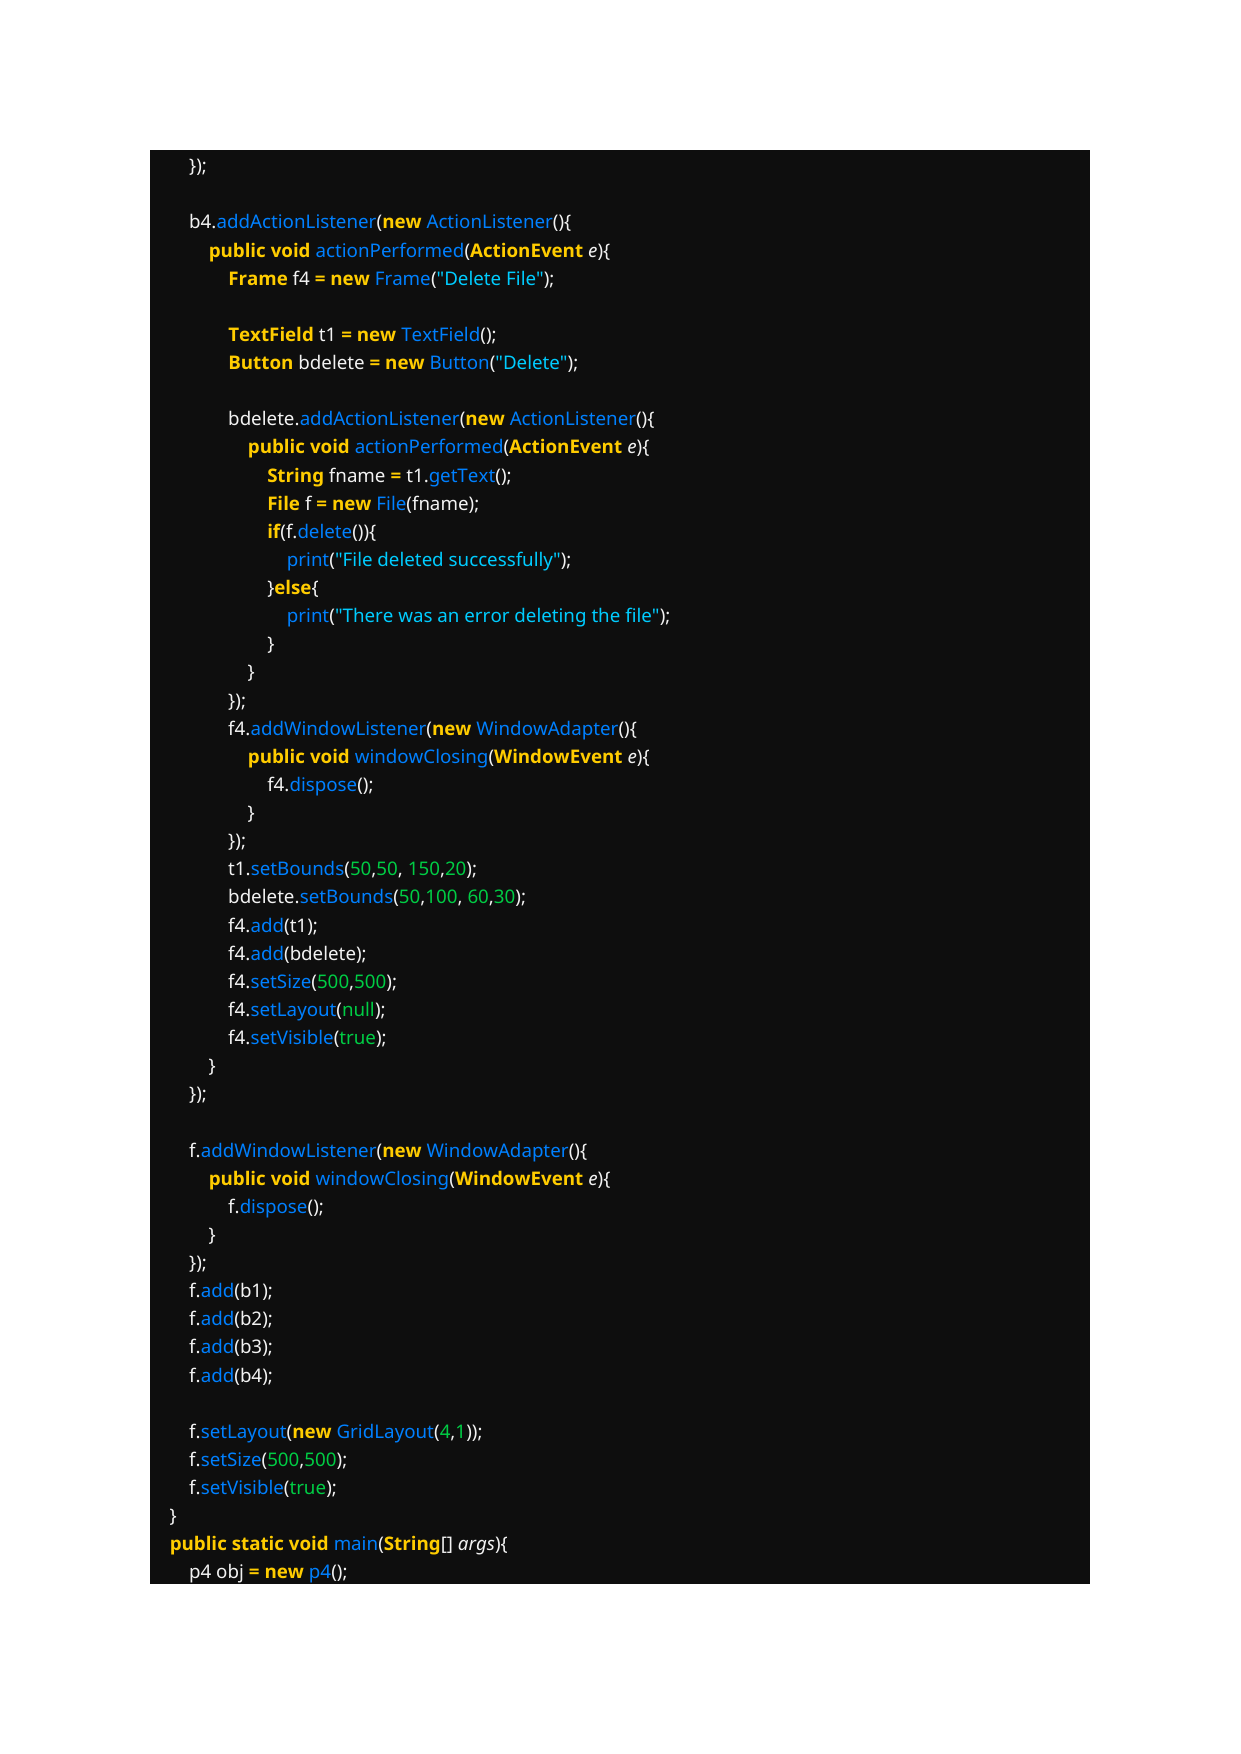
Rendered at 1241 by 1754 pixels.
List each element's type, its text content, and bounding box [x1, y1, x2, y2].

text f4.add(t1); [150, 909, 1090, 937]
text Frame f4 = new Frame("Delete File"); [150, 262, 1090, 291]
text bdelete.addActionListener(new ActionListener(){ [150, 403, 1090, 431]
text public void actionPerformed(ActionEvent e){ [150, 431, 1090, 459]
text f.dispose(); [150, 1191, 1090, 1219]
text } [150, 797, 1090, 825]
text }else{ [150, 572, 1090, 600]
text } [150, 656, 1090, 684]
text File f = new File(fname); [150, 487, 1090, 516]
text }); [150, 684, 1090, 712]
text Button bdelete = new Button("Delete"); [150, 347, 1090, 375]
text f4.setVisible(true); [150, 1022, 1090, 1050]
text f.setLayout(new GridLayout(4,1)); [150, 1416, 1090, 1444]
text bdelete.setBounds(50,100, 60,30); [150, 881, 1090, 909]
text f.setVisible(true); [150, 1472, 1090, 1500]
text } [150, 1050, 1090, 1078]
text print("There was an error deleting the file"); [150, 600, 1090, 628]
text if(f.delete()){ [150, 516, 1090, 544]
text f.addWindowListener(new WindowAdapter(){ [150, 1134, 1090, 1162]
text String fname = t1.getText(); [150, 459, 1090, 487]
text } [150, 628, 1090, 656]
text }); [150, 150, 1090, 178]
text f.add(b1); [150, 1275, 1090, 1303]
text b4.addActionListener(new ActionListener(){ [150, 206, 1090, 234]
text f.add(b4); [150, 1359, 1090, 1387]
text TextField t1 = new TextField(); [150, 319, 1090, 347]
text } [150, 1500, 1090, 1528]
text public void actionPerformed(ActionEvent e){ [150, 234, 1090, 262]
text }); [150, 1078, 1090, 1106]
text f4.dispose(); [150, 769, 1090, 797]
text } [150, 1219, 1090, 1247]
text f.setSize(500,500); [150, 1444, 1090, 1472]
text f.add(b3); [150, 1331, 1090, 1359]
text t1.setBounds(50,50, 150,20); [150, 853, 1090, 881]
text public void windowClosing(WindowEvent e){ [150, 1162, 1090, 1191]
text f4.add(bdelete); [150, 937, 1090, 966]
text print("File deleted successfully"); [150, 544, 1090, 572]
text }); [150, 1247, 1090, 1275]
text p4 obj = new p4(); [150, 1556, 1090, 1584]
text public static void main(String[] args){ [150, 1528, 1090, 1556]
text }); [150, 825, 1090, 853]
text f4.setLayout(null); [150, 994, 1090, 1022]
text f.add(b2); [150, 1303, 1090, 1331]
text public void windowClosing(WindowEvent e){ [150, 741, 1090, 769]
text f4.setSize(500,500); [150, 966, 1090, 994]
text f4.addWindowListener(new WindowAdapter(){ [150, 712, 1090, 741]
